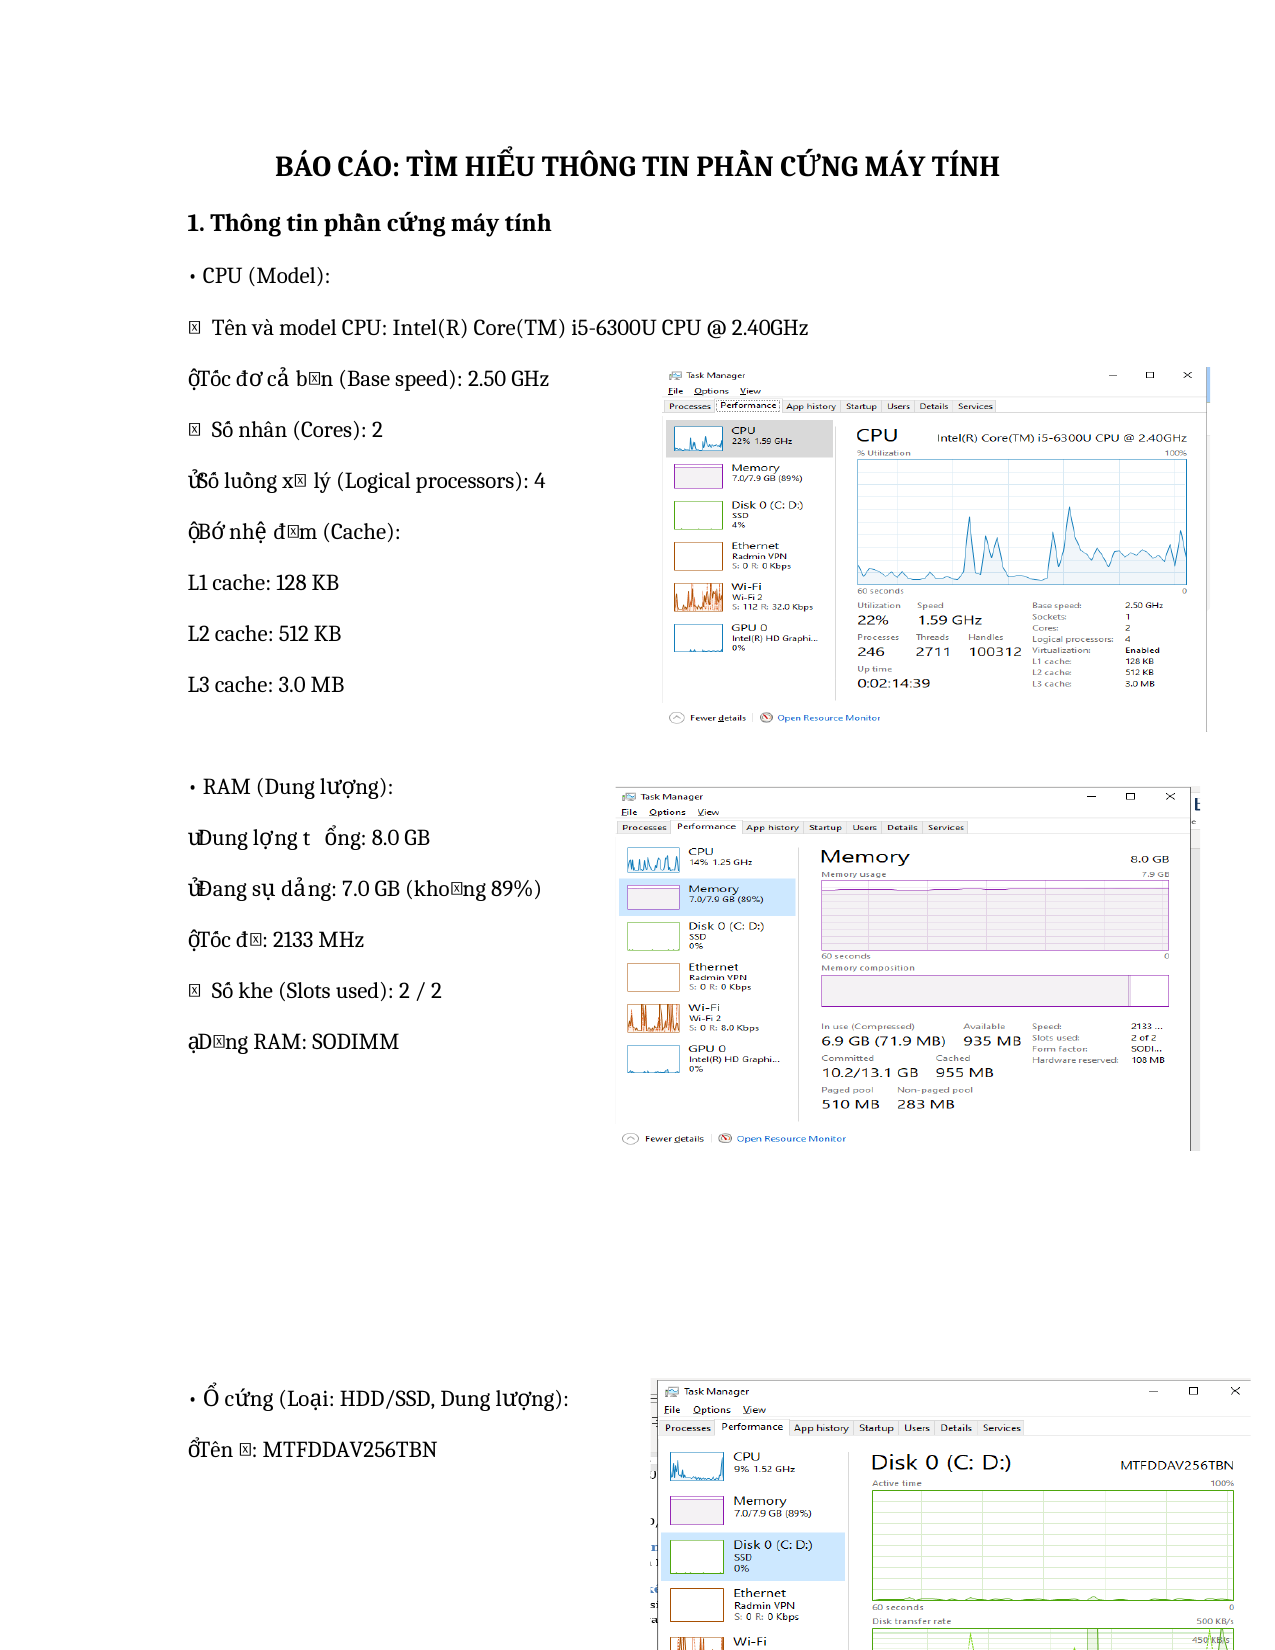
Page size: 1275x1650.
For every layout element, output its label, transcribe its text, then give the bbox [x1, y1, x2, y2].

text L3 cache: 3.0 MB [187, 672, 662, 698]
text • RAM (Dung lượng): [187, 774, 1087, 800]
picture [662, 367, 1211, 732]
text  Tốc độ cơ bản (Base speed): 2.50 GHz [187, 365, 1087, 392]
text BÁO CÁO: TÌM HIỂU THÔNG TIN PHẦN CỨNG MÁY TÍNH [187, 150, 1087, 183]
picture [615, 786, 1200, 1151]
text  Tên và model CPU: Intel(R) Core(TM) i5-6300U CPU @ 2.40GHz [187, 314, 1087, 341]
text  Tên ổ: MTFDDAV256TBN [187, 1437, 650, 1463]
text  Đang sử dụng: 7.0 GB (khoảng 89%) [187, 876, 615, 902]
text  Tốc độ: 2133 MHz [187, 927, 615, 953]
picture [650, 1378, 1251, 1650]
text  Số nhân (Cores): 2 [187, 416, 662, 443]
text  Dung lượng tổng: 8.0 GB [187, 825, 615, 851]
text  Bộ nhớ đệm (Cache): [187, 518, 662, 545]
text  Số luồng xử lý (Logical processors): 4 [187, 467, 662, 494]
text L2 cache: 512 KB [187, 621, 662, 647]
text • Ổ cứng (Loại: HDD/SSD, Dung lượng): [187, 1386, 650, 1412]
text 1. Thông tin phần cứng máy tính [187, 209, 1087, 238]
text  Dạng RAM: SODIMM [187, 1029, 615, 1055]
text • CPU (Model): [187, 263, 1087, 289]
text L1 cache: 128 KB [187, 569, 662, 596]
text  Số khe (Slots used): 2 / 2 [187, 978, 615, 1004]
